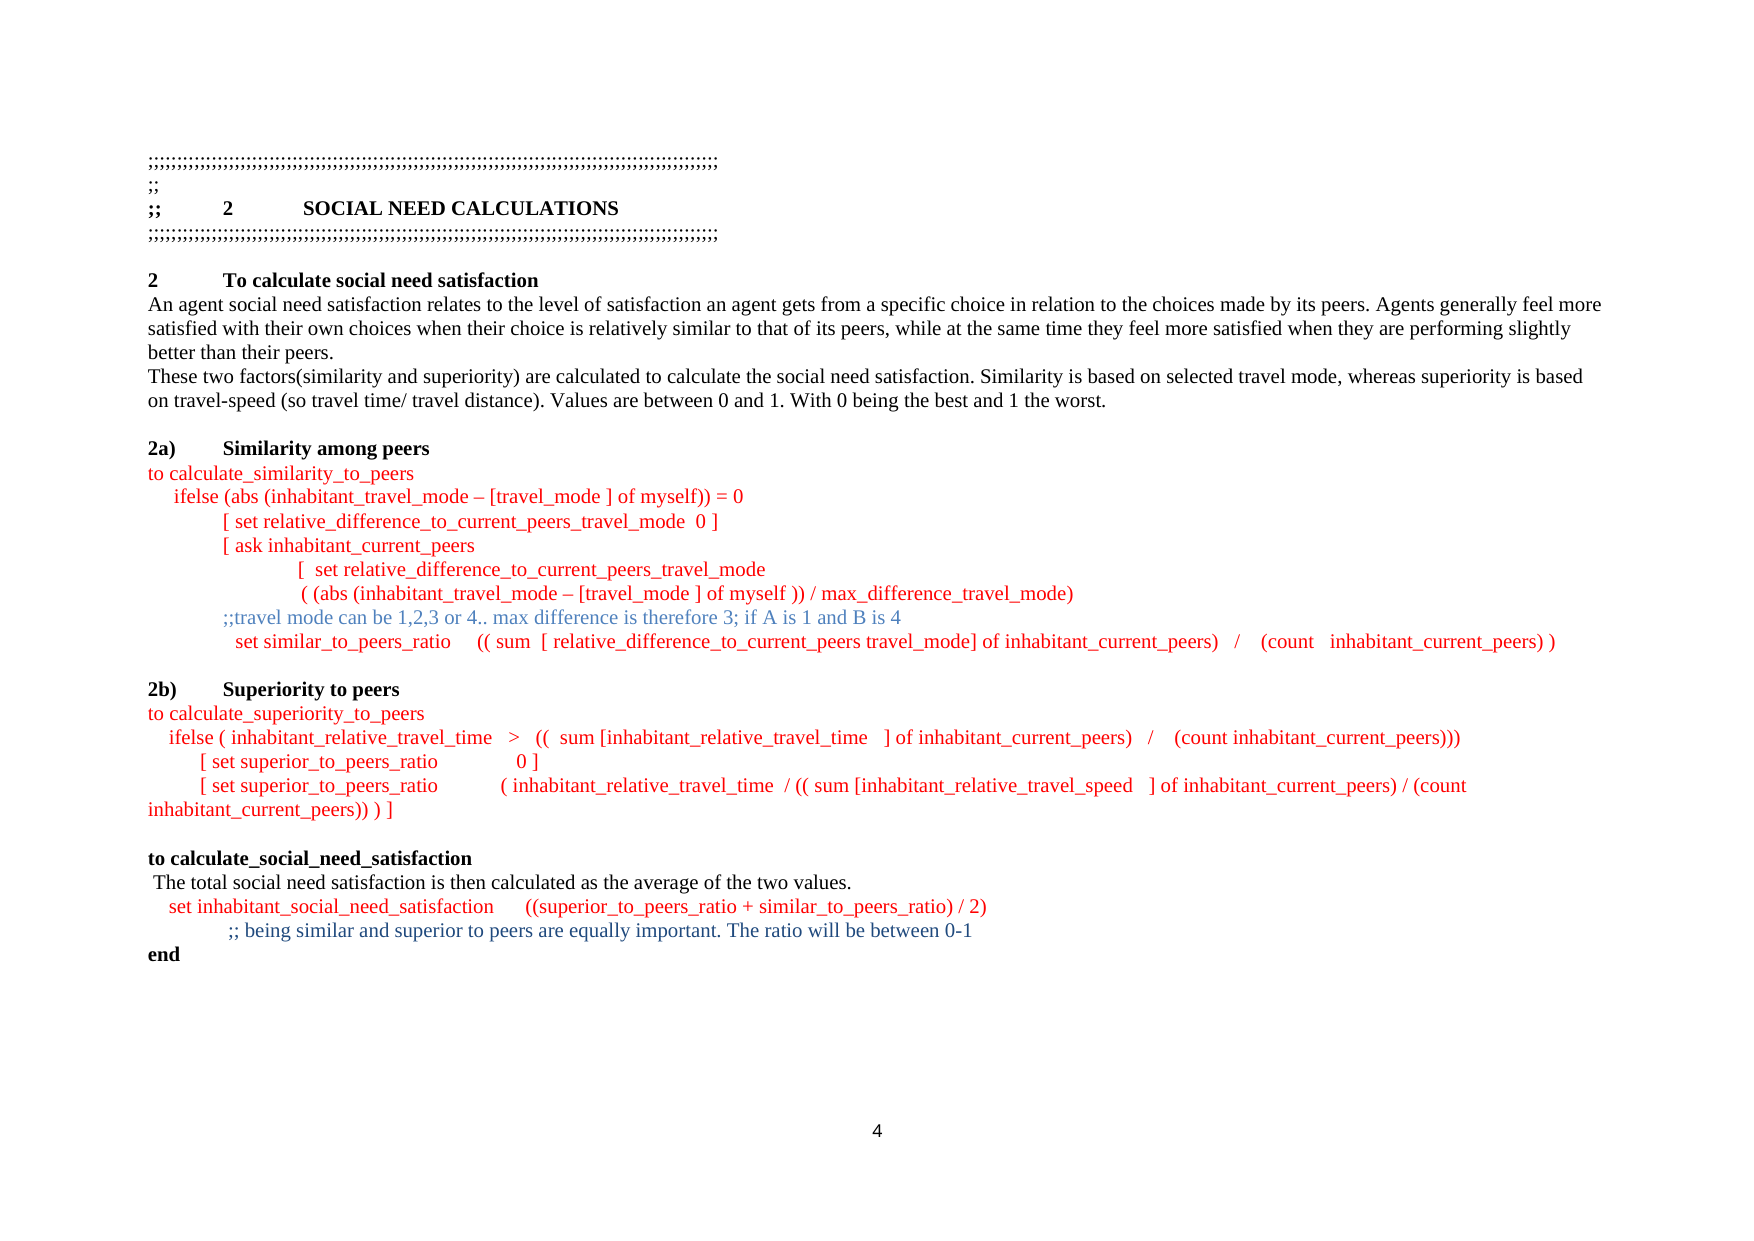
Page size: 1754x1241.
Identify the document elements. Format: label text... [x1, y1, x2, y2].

text These two factors(similarity and superiority) are calculated to calculate the social need satisfaction. Similarity is based on selected travel mode, whereas superiority is based on travel-speed (so travel time/ travel distance). Values are between 0 and 1. With 0 being the best and 1 the worst. [148, 364, 1606, 412]
list ;;travel mode can be 1,2,3 or 4.. max difference is therefore 3; if A is 1 and B is 4 [223, 605, 1606, 629]
text to calculate_similarity_to_peers [148, 460, 1606, 484]
text set inhabitant_social_need_satisfaction ((superior_to_peers_ratio + similar_to_peers_ratio) / 2) [148, 894, 1606, 918]
text [ set superior_to_peers_ratio 0 ] [148, 749, 1606, 773]
text ;;;;;;;;;;;;;;;;;;;;;;;;;;;;;;;;;;;;;;;;;;;;;;;;;;;;;;;;;;;;;;;;;;;;;;;;;;;;;;;;;;;;;;;;;;;;;;;;;;; [148, 220, 1606, 244]
text [ ask inhabitant_current_peers [148, 533, 1606, 557]
list ( (abs (inhabitant_travel_mode – [travel_mode ] of myself )) / max_difference_travel_mode) [223, 581, 1606, 605]
text 2a) Similarity among peers [148, 436, 1606, 460]
text The total social need satisfaction is then calculated as the average of the two values. [148, 869, 1606, 894]
list set similar_to_peers_ratio (( sum [ relative_difference_to_current_peers travel_mode] of inhabitant_current_peers) / (count inhabitant_current_peers) ) [235, 629, 1606, 653]
text [ set superior_to_peers_ratio ( inhabitant_relative_travel_time / (( sum [inhabitant_relative_travel_speed ] of inhabitant_current_peers) / (count inhabitant_current_peers)) ) ] [148, 773, 1606, 821]
text end [148, 942, 1606, 966]
text 2 To calculate social need satisfaction [148, 268, 1606, 292]
text ifelse (abs (inhabitant_travel_mode – [travel_mode ] of myself)) = 0 [148, 484, 1606, 508]
text to calculate_superiority_to_peers [148, 701, 1606, 725]
text to calculate_social_need_satisfaction [148, 846, 1606, 869]
text ;; being similar and superior to peers are equally important. The ratio will be between 0-1 [148, 918, 1606, 942]
text [ set relative_difference_to_current_peers_travel_mode 0 ] [148, 508, 1606, 533]
text ;; [148, 172, 1606, 196]
text ifelse ( inhabitant_relative_travel_time > (( sum [inhabitant_relative_travel_time ] of inhabitant_current_peers) / (count inhabitant_current_peers))) [148, 725, 1606, 749]
text ;;;;;;;;;;;;;;;;;;;;;;;;;;;;;;;;;;;;;;;;;;;;;;;;;;;;;;;;;;;;;;;;;;;;;;;;;;;;;;;;;;;;;;;;;;;;;;;;;;; [148, 148, 1606, 172]
text [ set relative_difference_to_current_peers_travel_mode [223, 557, 1606, 581]
text 2b) Superiority to peers [148, 677, 1606, 701]
text ;; 2 SOCIAL NEED CALCULATIONS [148, 196, 1606, 220]
text An agent social need satisfaction relates to the level of satisfaction an agent gets from a specific choice in relation to the choices made by its peers. Agents generally feel more satisfied with their own choices when their choice is relatively similar to that of its peers, while at the same time they feel more satisfied when they are performing slightly better than their peers. [148, 292, 1606, 364]
